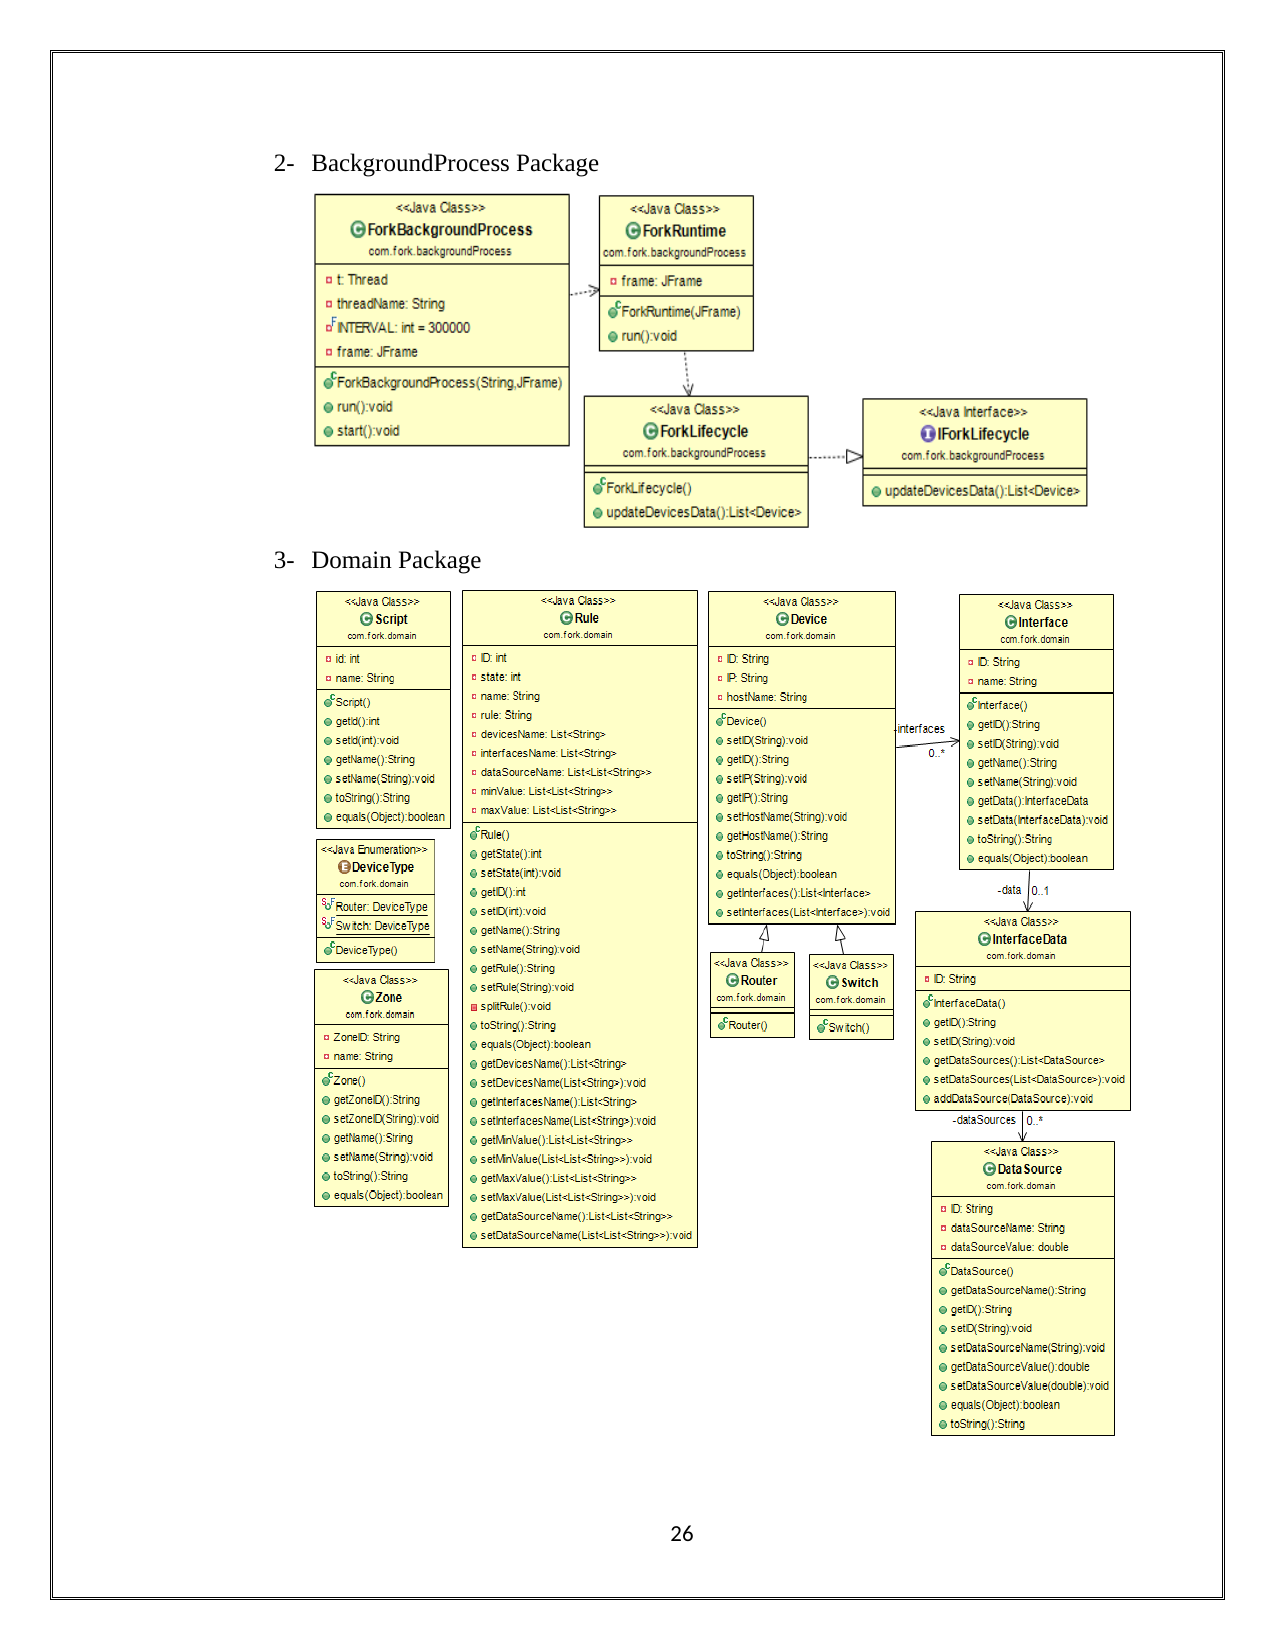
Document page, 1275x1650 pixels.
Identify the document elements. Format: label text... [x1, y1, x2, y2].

picture [311, 588, 1133, 1440]
picture [311, 190, 1091, 532]
